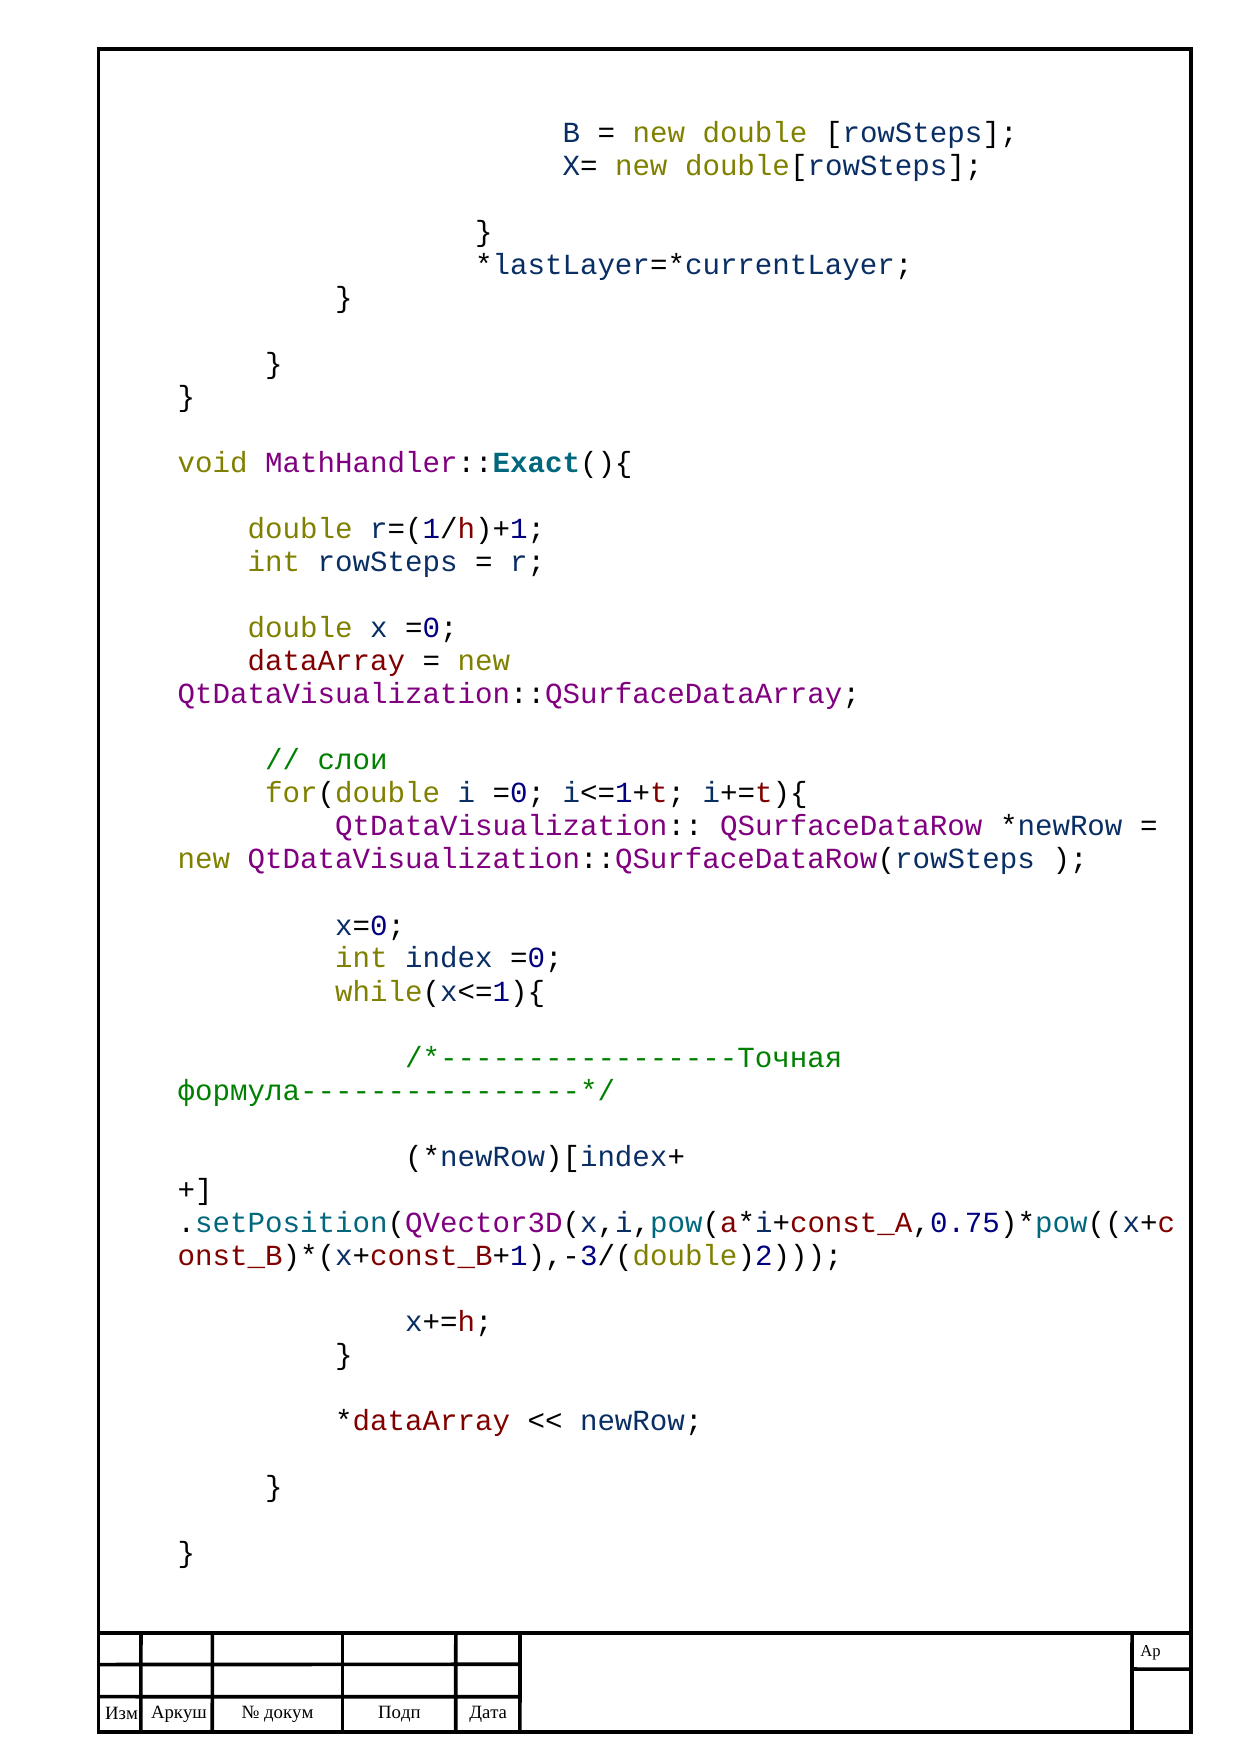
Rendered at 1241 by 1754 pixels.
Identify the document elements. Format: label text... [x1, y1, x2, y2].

text int rowSteps = r; [177, 547, 1181, 580]
text double x =0; [177, 613, 1181, 646]
text } [177, 217, 1181, 250]
text B = new double [rowSteps]; [177, 118, 1181, 151]
text x+=h; [177, 1307, 1181, 1340]
text dataArray = new QtDataVisualization::QSurfaceDataArray; [177, 646, 1181, 712]
text *dataArray << newRow; [177, 1406, 1181, 1439]
text } [177, 349, 1181, 382]
text double r=(1/h)+1; [177, 514, 1181, 547]
text *lastLayer=*currentLayer; [177, 250, 1181, 283]
text X= new double[rowSteps]; [177, 151, 1181, 184]
text // слои [177, 746, 1181, 778]
text } [177, 1538, 1181, 1571]
text void MathHandler::Exact(){ [177, 448, 1181, 481]
text QtDataVisualization:: QSurfaceDataRow *newRow = new QtDataVisualization::QSurfaceDataRow(rowSteps ); [177, 812, 1181, 878]
text } [177, 1340, 1181, 1373]
text /*-----------------Точная формула----------------*/ [177, 1043, 1181, 1109]
text while(x<=1){ [177, 977, 1181, 1010]
text (*newRow)[index++].setPosition(QVector3D(x,i,pow(a*i+const_A,0.75)*pow((x+const_B)*(x+const_B+1),-3/(double)2))); [177, 1142, 1181, 1274]
text x=0; [177, 911, 1181, 944]
text } [177, 1472, 1181, 1505]
text int index =0; [177, 944, 1181, 977]
text } [177, 283, 1181, 316]
text } [177, 382, 1181, 415]
text for(double i =0; i<=1+t; i+=t){ [177, 778, 1181, 812]
